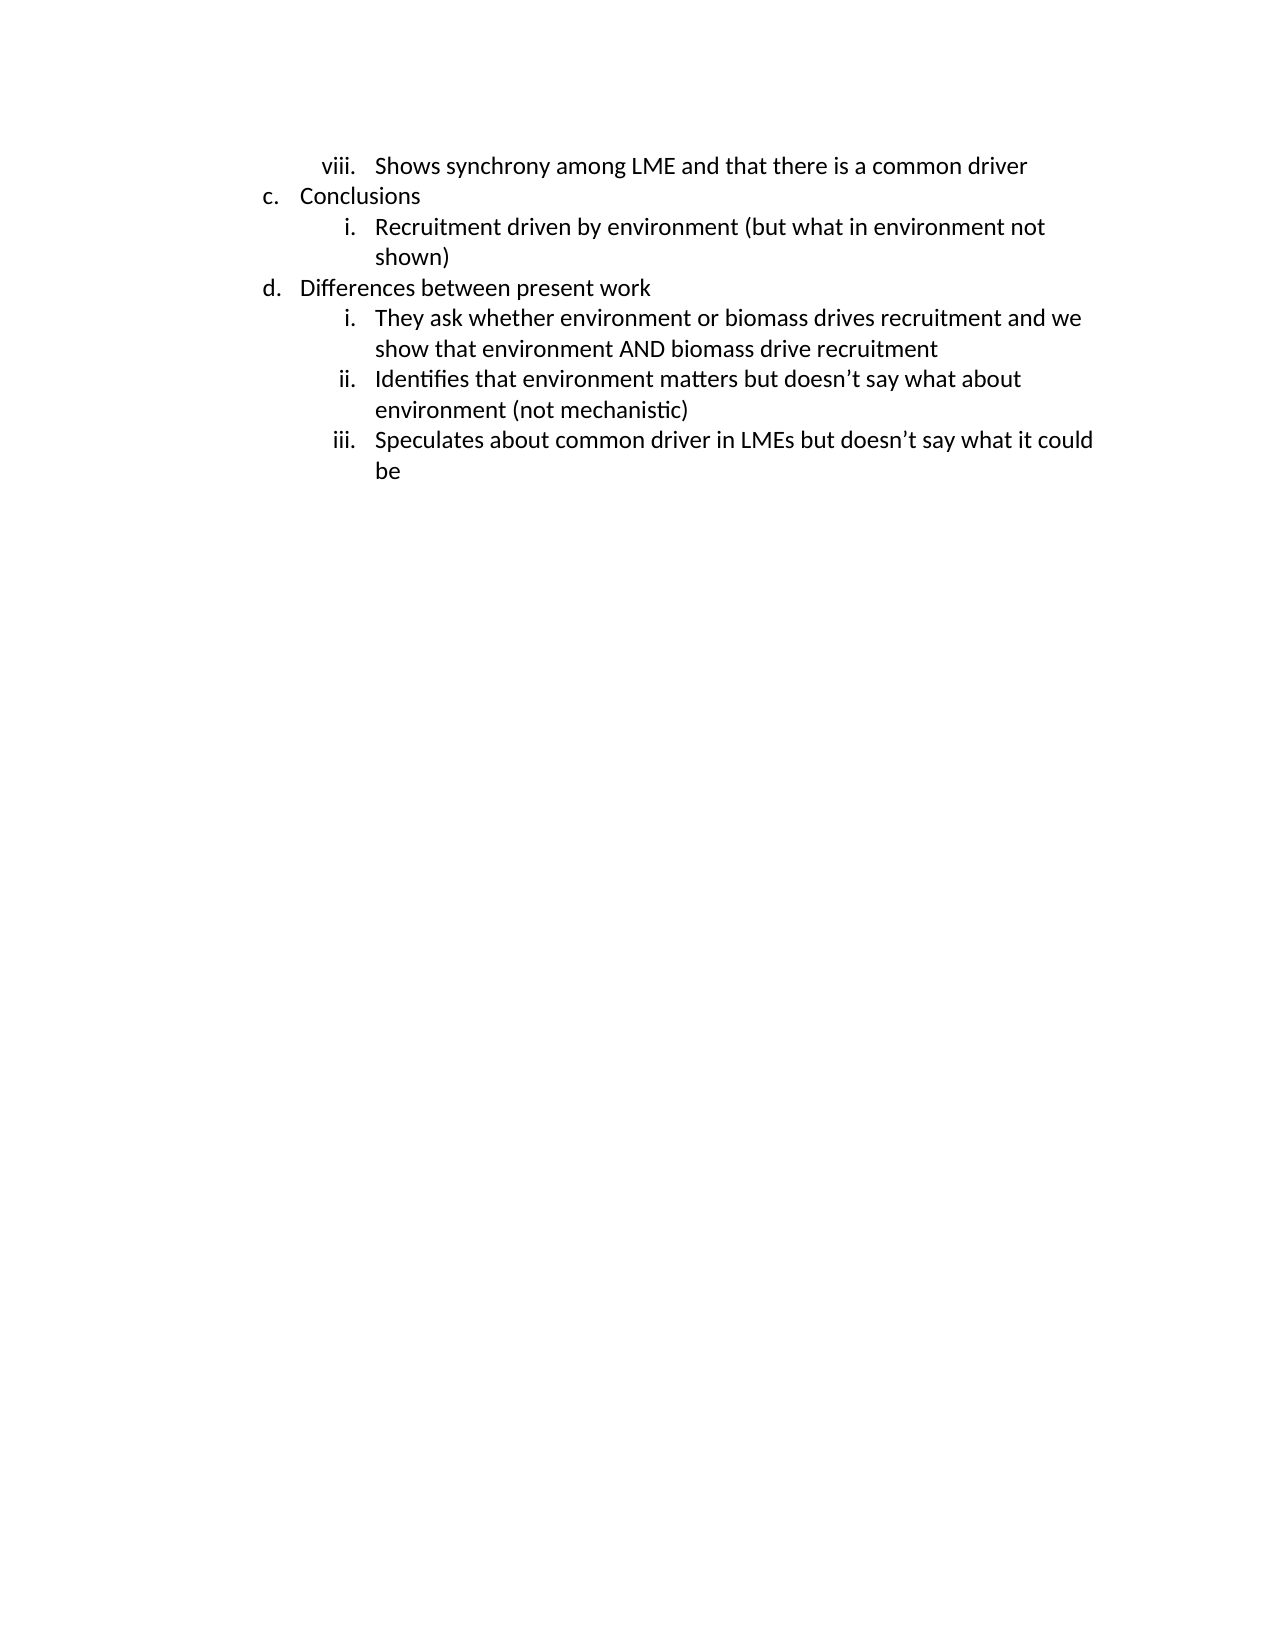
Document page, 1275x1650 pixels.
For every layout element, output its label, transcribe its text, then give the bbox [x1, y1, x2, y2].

list Differences between present work [262, 272, 1125, 303]
list Conclusions [262, 181, 1125, 211]
list Recruitment driven by environment (but what in environment not shown) [356, 211, 1125, 272]
list Identifies that environment matters but doesn’t say what about environment (not mechanistic) [356, 364, 1125, 425]
list They ask whether environment or biomass drives recruitment and we show that environment AND biomass drive recruitment [356, 303, 1125, 364]
list Shows synchrony among LME and that there is a common driver [356, 150, 1125, 181]
list Speculates about common driver in LMEs but doesn’t say what it could be [356, 425, 1125, 486]
